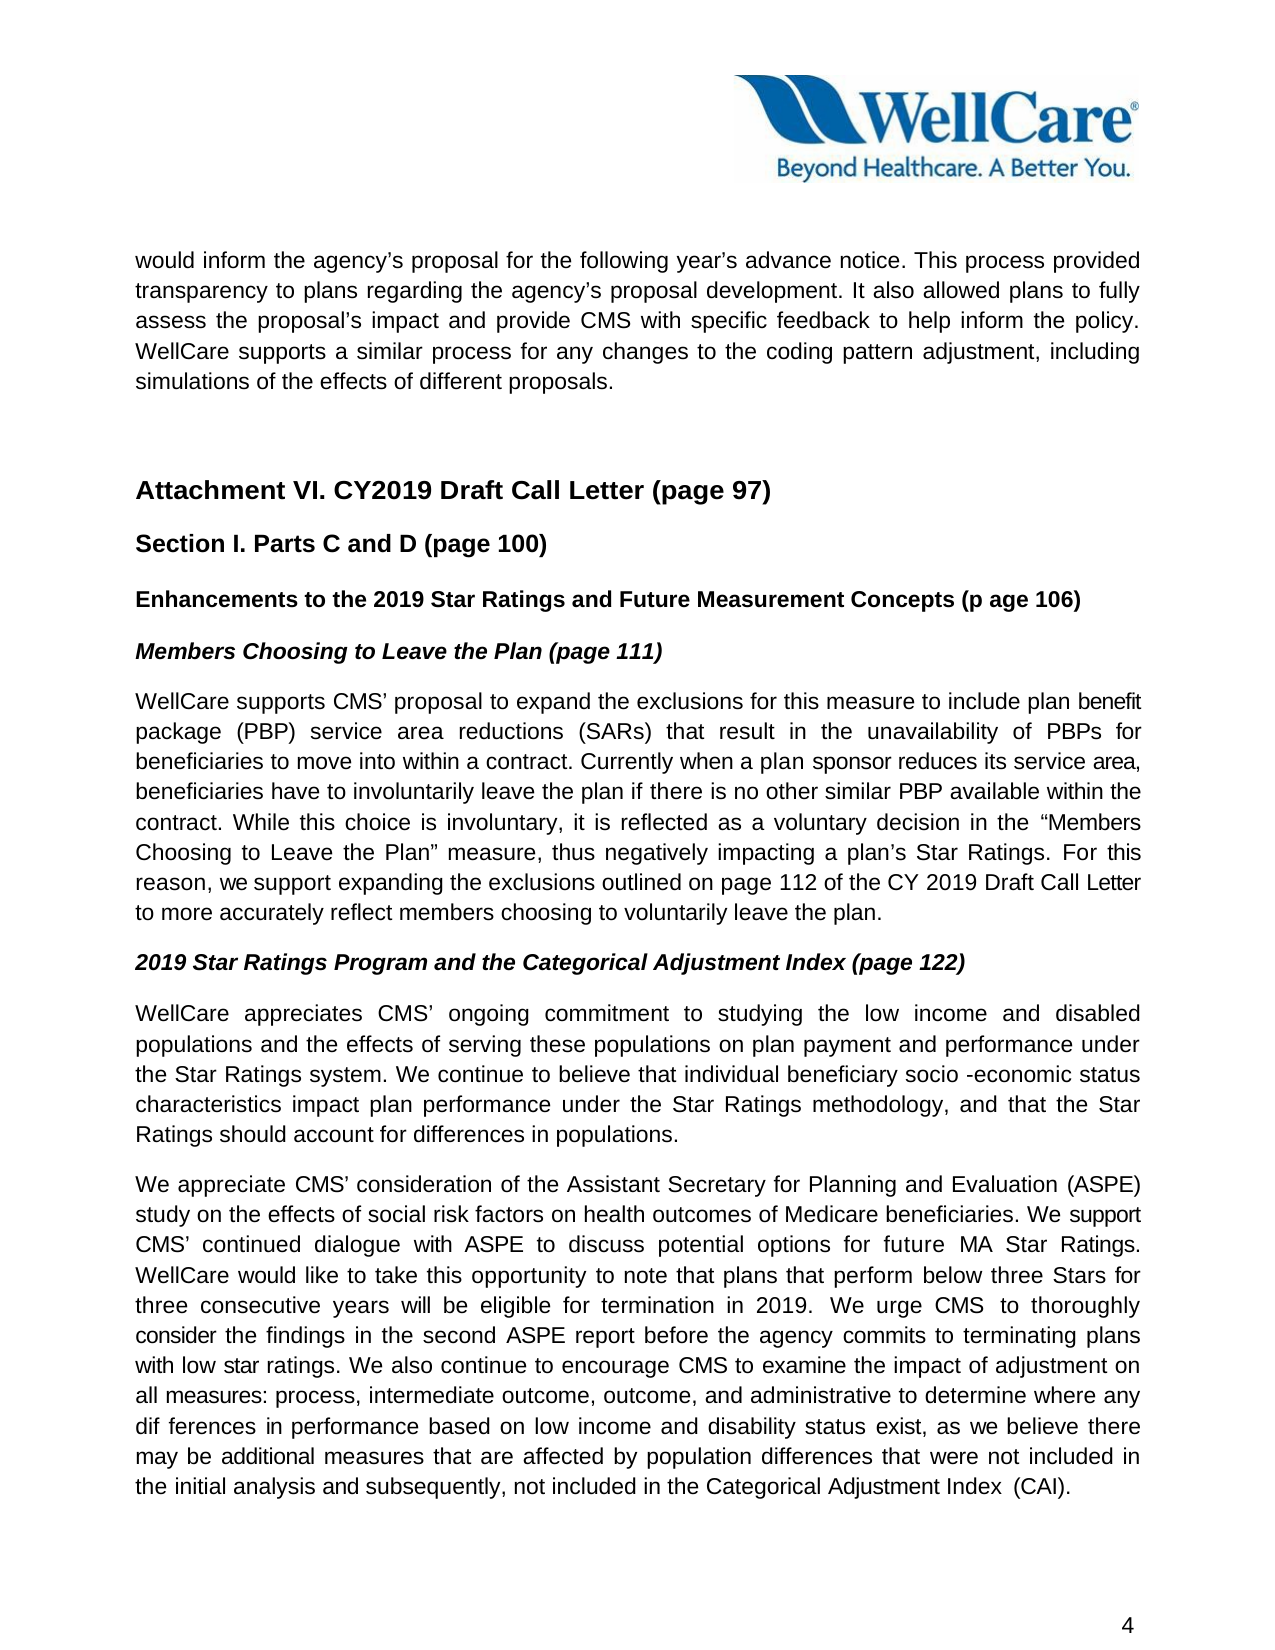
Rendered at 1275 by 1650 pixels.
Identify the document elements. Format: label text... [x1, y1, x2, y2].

text WellCare appreciates CMS’ ongoing commitment to studying the low income and disabled populations and the effects of serving these populations on plan payment and performance under the Star Ratings system. We continue to believe that individual beneficiary socio -economic status characteristics impact plan performance under the Star Ratings methodology, and that the Star Ratings should account for differences in populations. [135, 1000, 1141, 1148]
subtitle 2019 Star Ratings Program and the Categorical Adjustment Index (page 122) [135, 949, 1152, 975]
picture [733, 75, 1139, 183]
text WellCare supports CMS’ proposal to expand the exclusions for this measure to include plan benefit package (PBP) service area reductions (SARs) that result in the unavailability of PBPs for beneficiaries to move into within a contract. Currently when a plan sponsor reduces its service area, beneficiaries have to involuntarily leave the plan if there is no other similar PBP available within the contract. While this choice is involuntary, it is reflected as a voluntary decision in the “Members Choosing to Leave the Plan” measure, thus negatively impacting a plan’s Star Ratings. For this reason, we support expanding the exclusions outlined on page 112 of the CY 2019 Draft Call Letter to more accurately reflect members choosing to voluntarily leave the plan. [135, 688, 1142, 925]
subtitle Members Choosing to Leave the Plan (page 111) [135, 638, 1152, 664]
subtitle Attachment VI. CY2019 Draft Call Letter (page 97) [135, 475, 1152, 505]
subtitle Section I. Parts C and D (page 100) [135, 529, 1152, 558]
text We appreciate CMS’ consideration of the Assistant Secretary for Planning and Evaluation (ASPE) study on the effects of social risk factors on health outcomes of Medicare beneficiaries. We support CMS’ continued dialogue with ASPE to discuss potential options for future MA Star Ratings. WellCare would like to take this opportunity to note that plans that perform below three Stars for three consecutive years will be eligible for termination in 2019. We urge CMS to thoroughly consider the findings in the second ASPE report before the agency commits to terminating plans with low star ratings. We also continue to encourage CMS to examine the impact of adjustment on all measures: process, intermediate outcome, outcome, and administrative to determine where any dif ferences in performance based on low income and disability status exist, as we believe there may be additional measures that are affected by population differences that were not included in the initial analysis and subsequently, not included in the Categorical Adjustment Index (CAI). [135, 1171, 1141, 1499]
subtitle Enhancements to the 2019 Star Ratings and Future Measurement Concepts (p age 106) [135, 586, 1152, 612]
text would inform the agency’s proposal for the following year’s advance notice. This process provided transparency to plans regarding the agency’s proposal development. It also allowed plans to fully assess the proposal’s impact and provide CMS with specific feedback to help inform the policy. WellCare supports a similar process for any changes to the coding pattern adjustment, including simulations of the effects of different proposals. [135, 247, 1141, 394]
